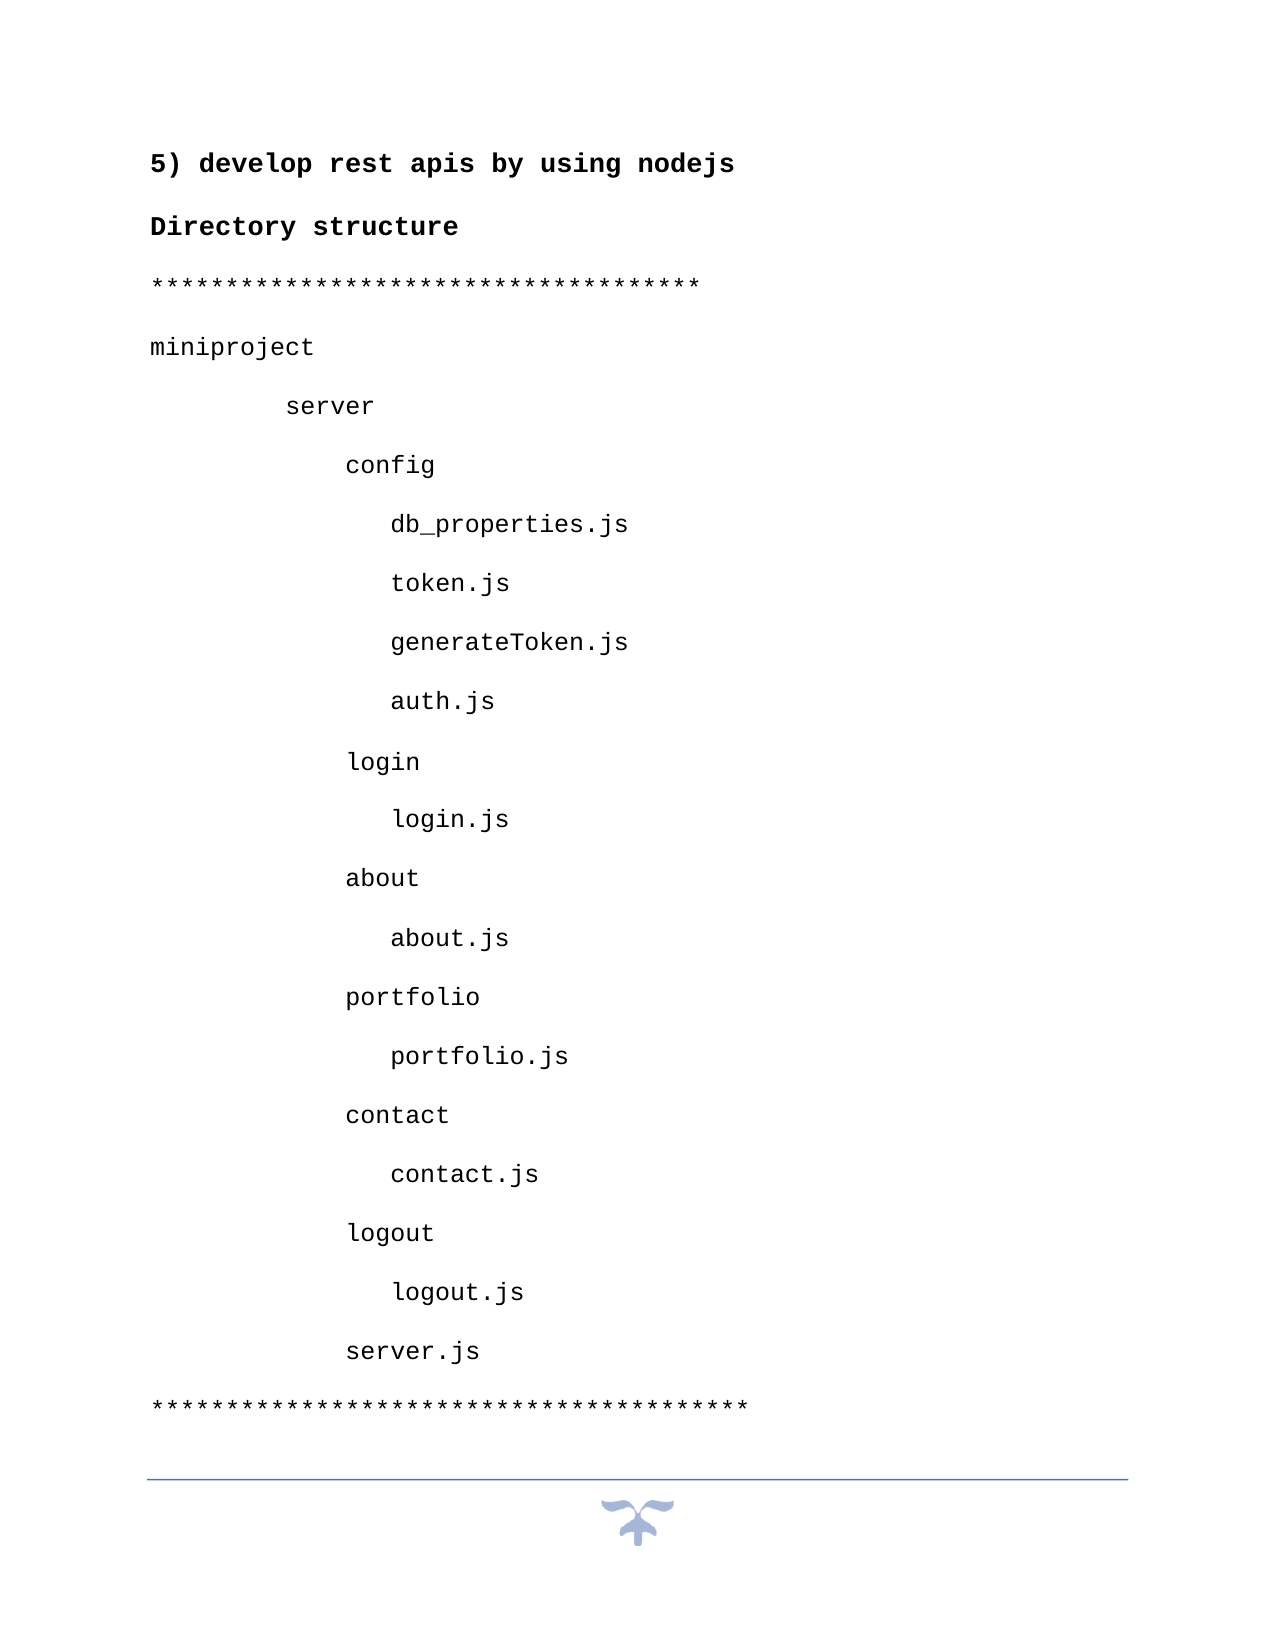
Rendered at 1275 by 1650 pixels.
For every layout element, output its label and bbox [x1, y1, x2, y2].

picture [601, 1500, 674, 1546]
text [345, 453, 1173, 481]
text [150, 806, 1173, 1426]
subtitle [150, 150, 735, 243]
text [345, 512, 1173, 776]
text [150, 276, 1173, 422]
